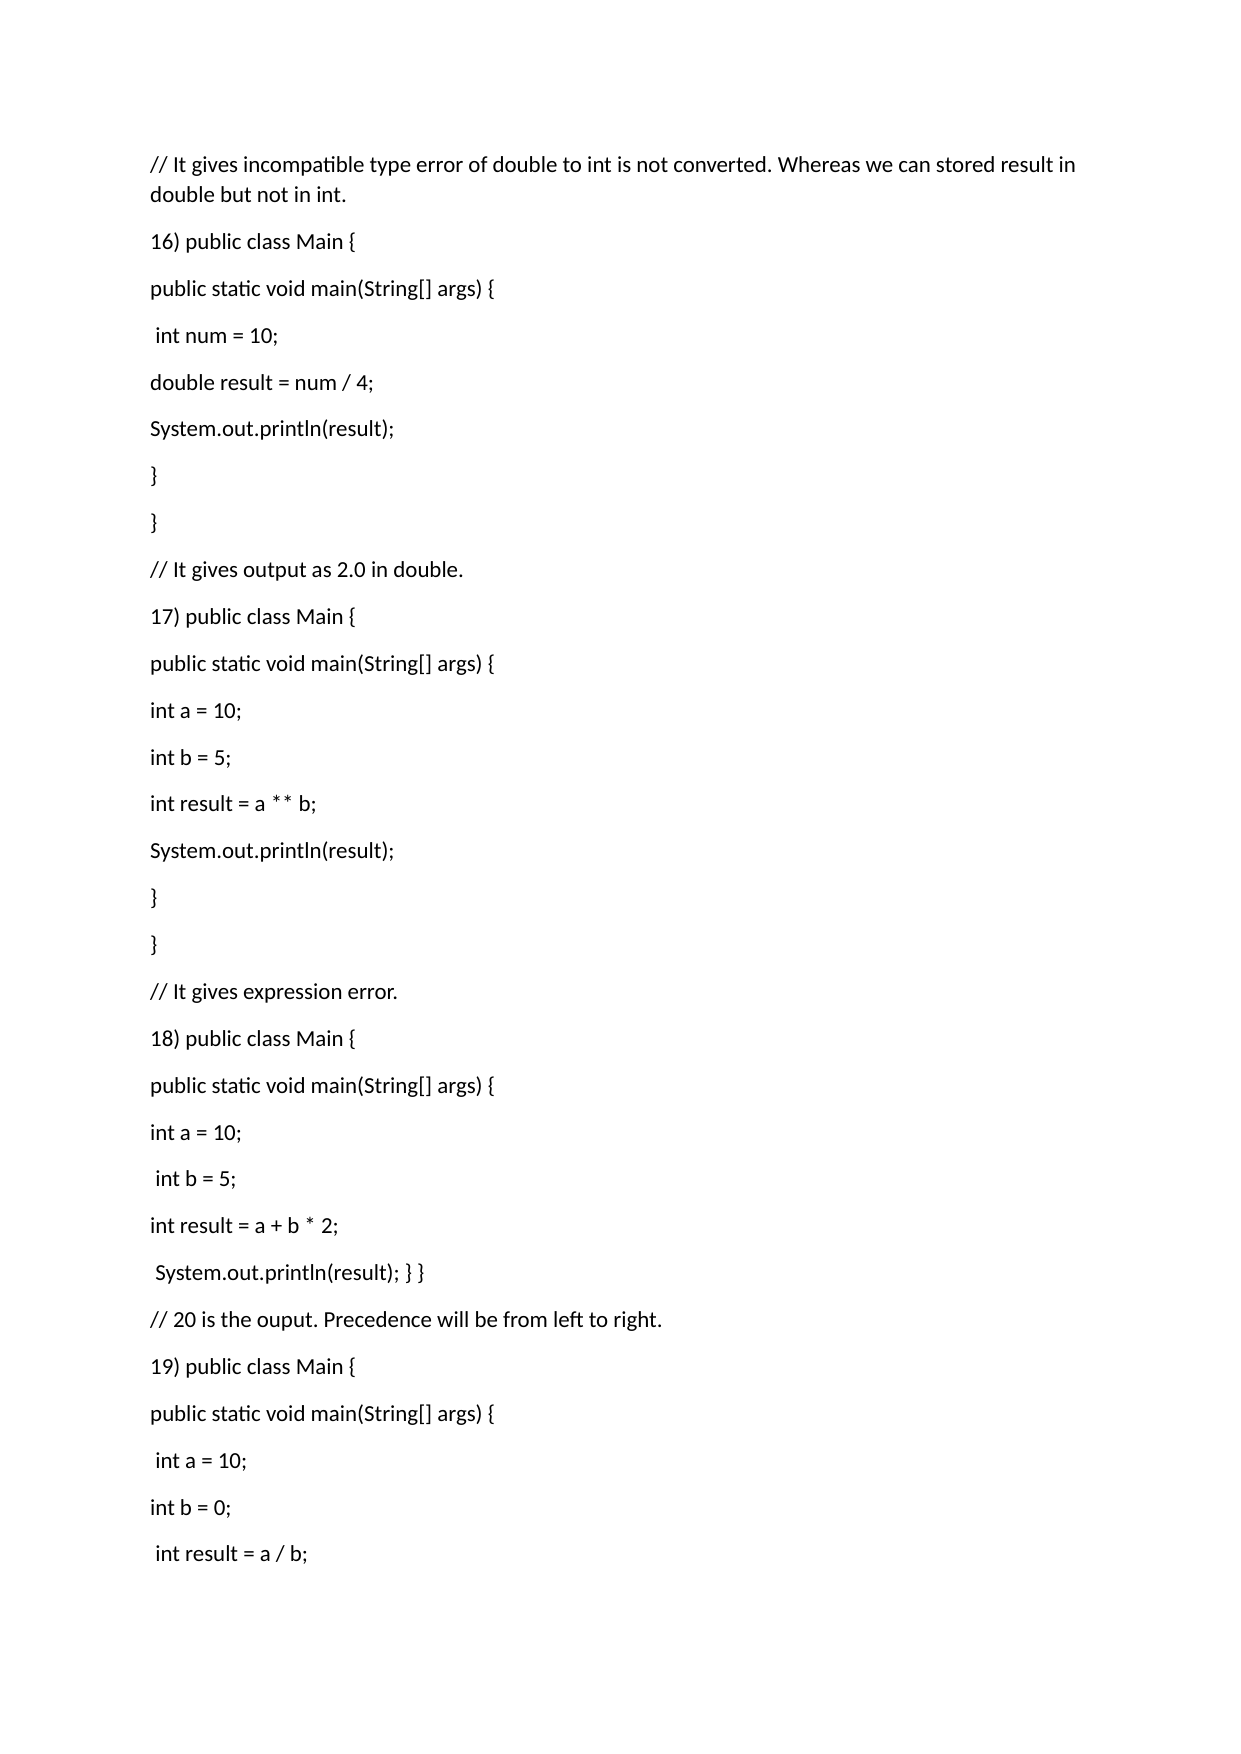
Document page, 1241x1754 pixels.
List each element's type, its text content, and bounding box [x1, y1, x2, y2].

text int b = 0; [150, 1493, 1090, 1521]
text 19) public class Main { [150, 1352, 1090, 1380]
text int result = a + b * 2; [150, 1211, 1090, 1239]
text } [150, 461, 1090, 489]
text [150, 274, 1090, 302]
text // It gives incompatible type error of double to int is not converted. Whereas we can stored result in double but not in int. [150, 150, 1090, 208]
text int result = a ** b; [150, 789, 1090, 818]
text } [150, 883, 1090, 911]
text public static void main(String[] args) { [150, 649, 1090, 677]
text // It gives expression error. [150, 977, 1090, 1005]
text 17) public class Main { [150, 602, 1090, 630]
text int b = 5; [150, 1164, 1090, 1193]
text // It gives output as 2.0 in double. [150, 555, 1090, 583]
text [150, 1399, 1090, 1427]
text int result = a / b; [150, 1539, 1090, 1568]
text int b = 5; [150, 743, 1090, 771]
text System.out.println(result); } } [150, 1258, 1090, 1286]
text int a = 10; [150, 1446, 1090, 1474]
text // 20 is the ouput. Precedence will be from left to right. [150, 1305, 1090, 1333]
text } [150, 930, 1090, 958]
text public static void main(String[] args) { [150, 1071, 1090, 1099]
text System.out.println(result); [150, 836, 1090, 864]
text 18) public class Main { [150, 1024, 1090, 1052]
text } [150, 508, 1090, 536]
text 16) public class Main { [150, 227, 1090, 255]
text int num = 10; [150, 321, 1090, 349]
text double result = num / 4; [150, 368, 1090, 396]
text int a = 10; [150, 696, 1090, 724]
text System.out.println(result); [150, 414, 1090, 443]
text int a = 10; [150, 1118, 1090, 1146]
